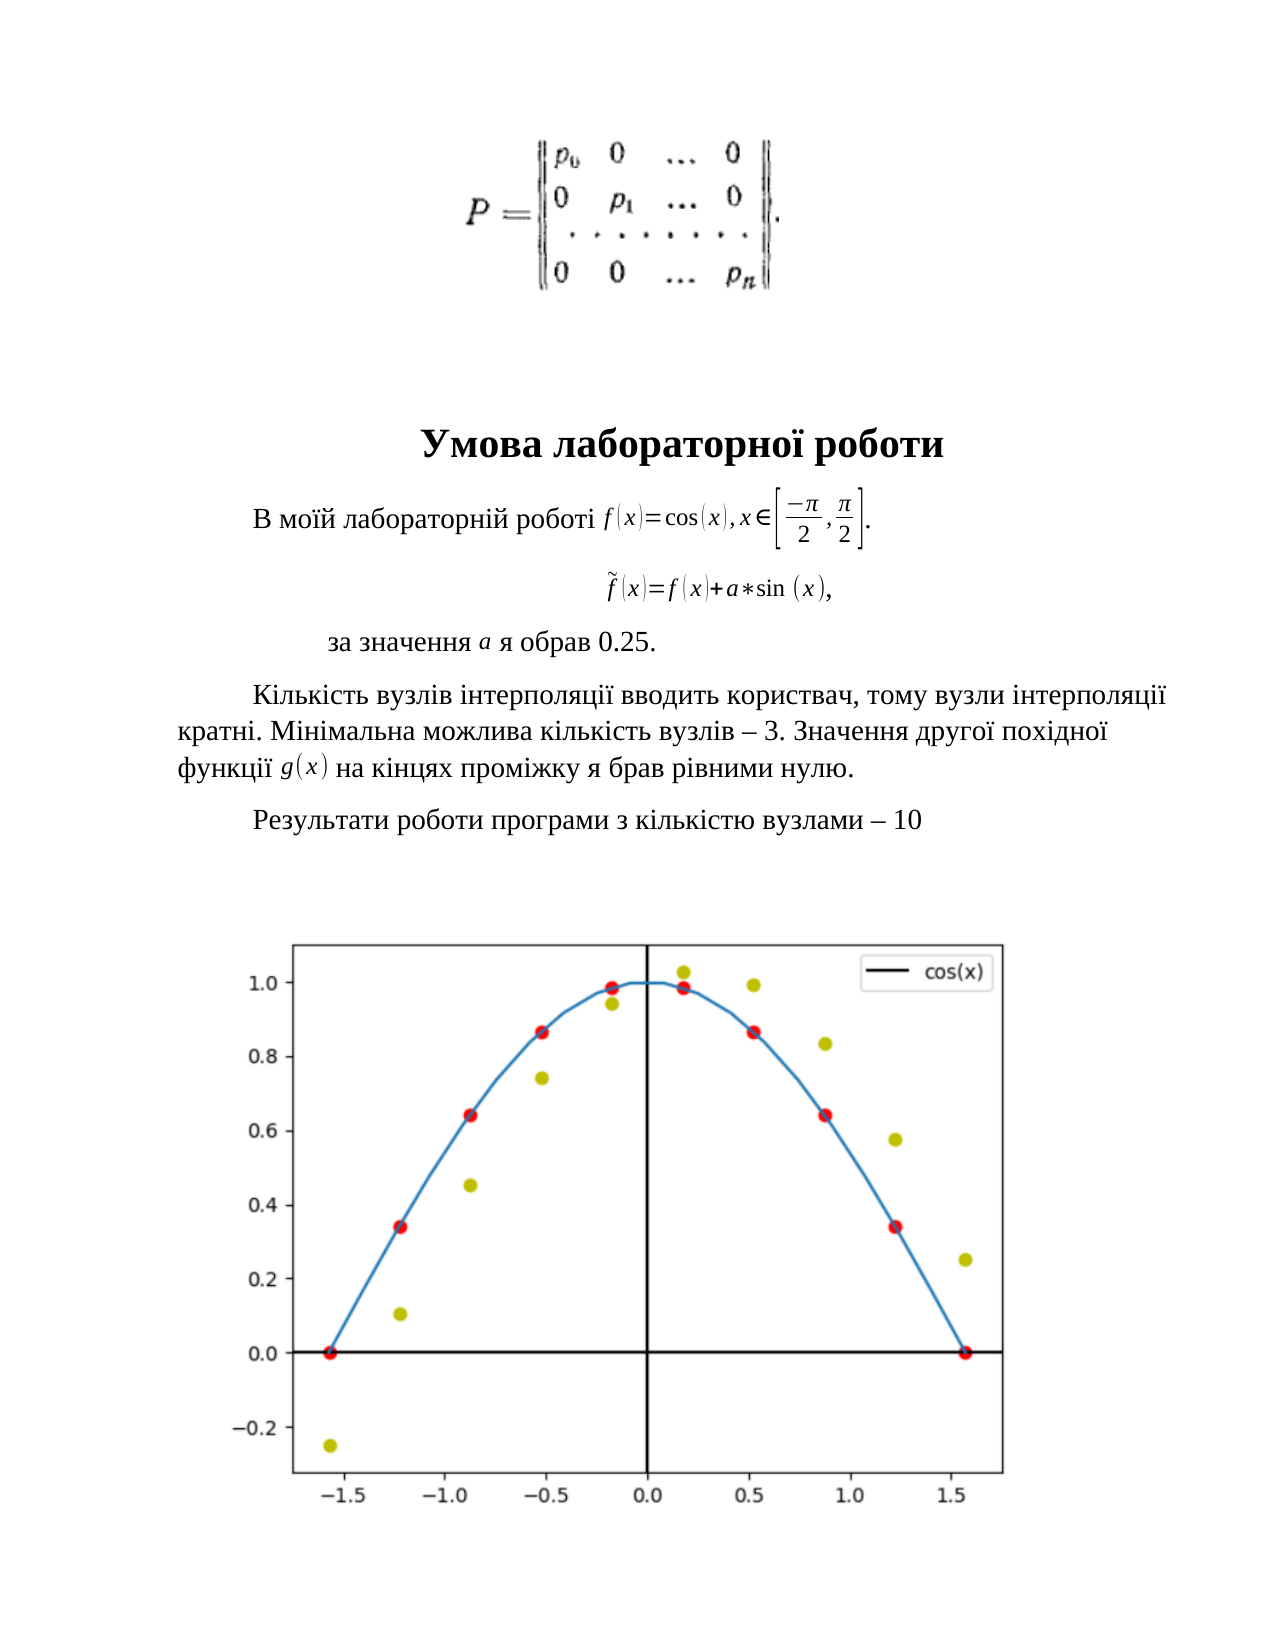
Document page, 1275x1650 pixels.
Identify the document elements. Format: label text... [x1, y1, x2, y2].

text Умова лабораторної роботи [177, 418, 1186, 466]
text за значення я обрав 0.25. [177, 624, 1186, 658]
picture [218, 904, 1057, 1539]
picture [453, 118, 779, 311]
text Кількість вузлів інтерполяції вводить користвач, тому вузли інтерполяції кратні. Мінімальна можлива кількість вузлів – 3. Значення другої похідної функції на кінцях проміжку я брав рівними нулю. [177, 677, 1186, 783]
text В моїй лабораторній роботі . [177, 486, 1186, 551]
text Результати роботи програми з кількістю вузлами – 10 [177, 802, 1186, 836]
text , [177, 570, 1186, 605]
